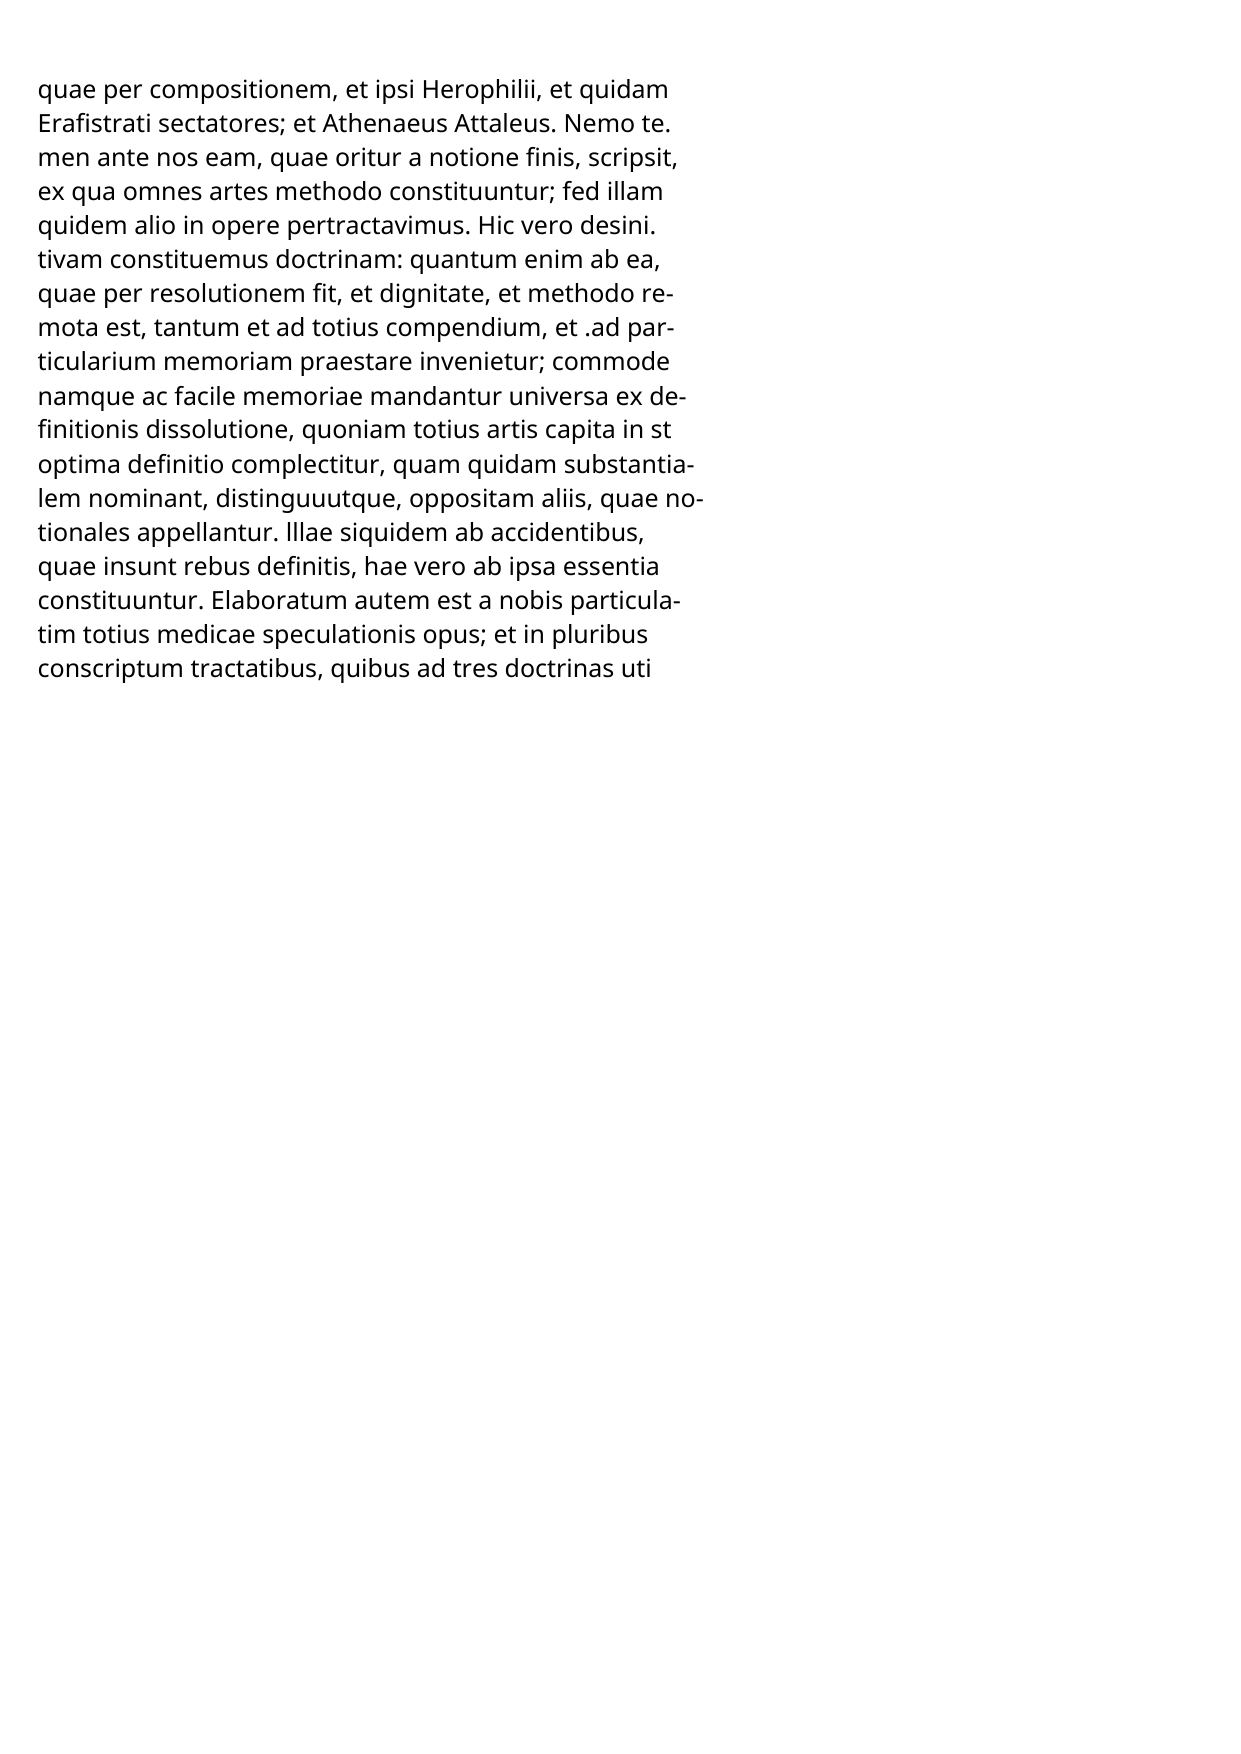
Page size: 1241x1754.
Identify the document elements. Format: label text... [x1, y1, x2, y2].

text quae per compositionem, et ipsi Herophilii, et quidam Erafistrati sectatores; et Athenaeus Attaleus. Nemo te. men ante nos eam, quae oritur a notione finis, scripsit, ex qua omnes artes methodo constituuntur; fed illam quidem alio in opere pertractavimus. Hic vero desini. tivam constituemus doctrinam: quantum enim ab ea, quae per resolutionem fit, et dignitate, et methodo re- mota est, tantum et ad totius compendium, et .ad par- ticularium memoriam praestare invenietur; commode namque ac facile memoriae mandantur universa ex de- finitionis dissolutione, quoniam totius artis capita in st optima definitio complectitur, quam quidam substantia- lem nominant, distinguuutque, oppositam aliis, quae no- tionales appellantur. lllae siquidem ab accidentibus, quae insunt rebus definitis, hae vero ab ipsa essentia constituuntur. Elaboratum autem est a nobis particula- tim totius medicae speculationis opus; et in pluribus conscriptum tractatibus, quibus ad tres doctrinas uti [37, 72, 1203, 685]
